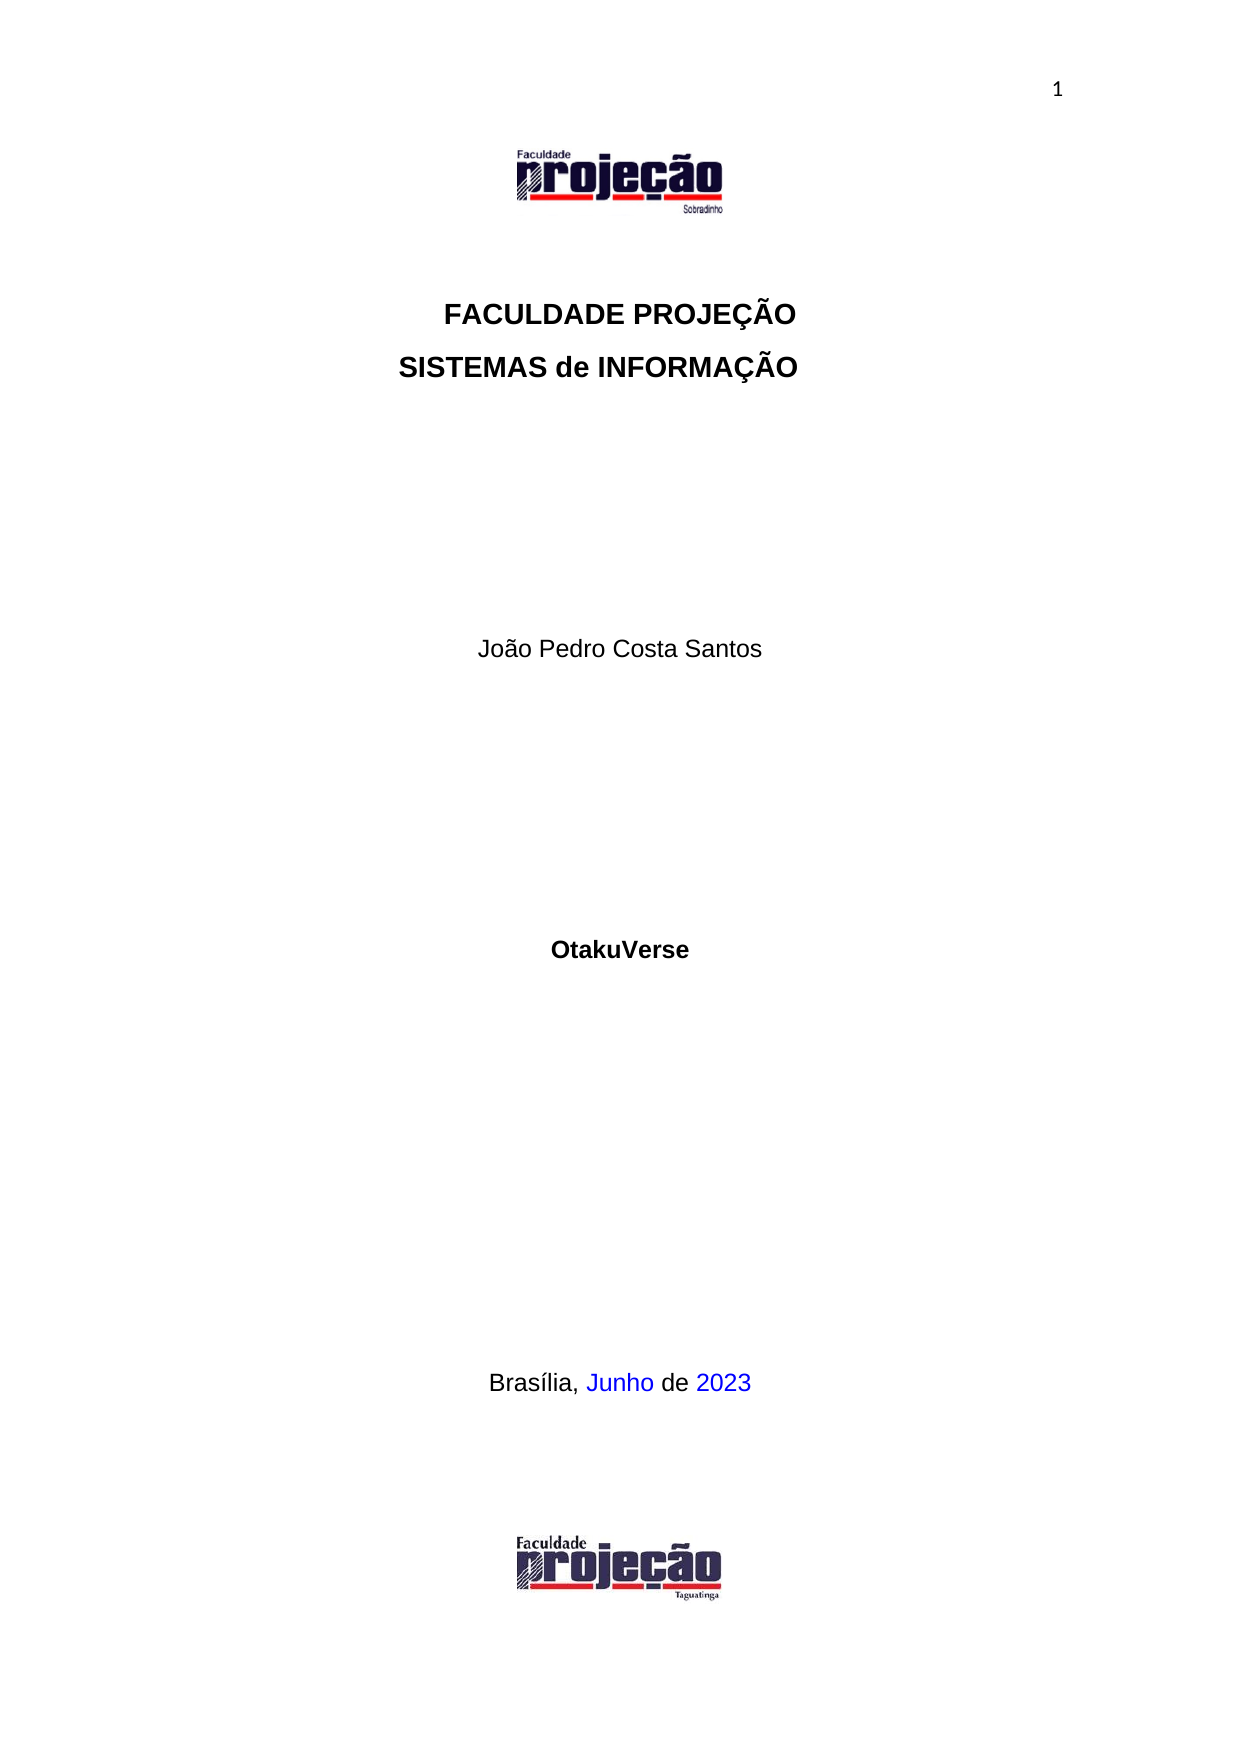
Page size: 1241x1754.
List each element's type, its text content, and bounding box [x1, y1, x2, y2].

text João Pedro Costa Santos [177, 634, 1063, 662]
picture [517, 1535, 723, 1604]
picture [517, 148, 724, 216]
text OtakuVerse [177, 935, 1063, 964]
text SISTEMAS de INFORMAÇÃO [325, 349, 1063, 383]
text FACULDADE PROJEÇÃO [177, 297, 1063, 330]
text Brasília, Junho de 2023 [177, 1368, 1063, 1397]
